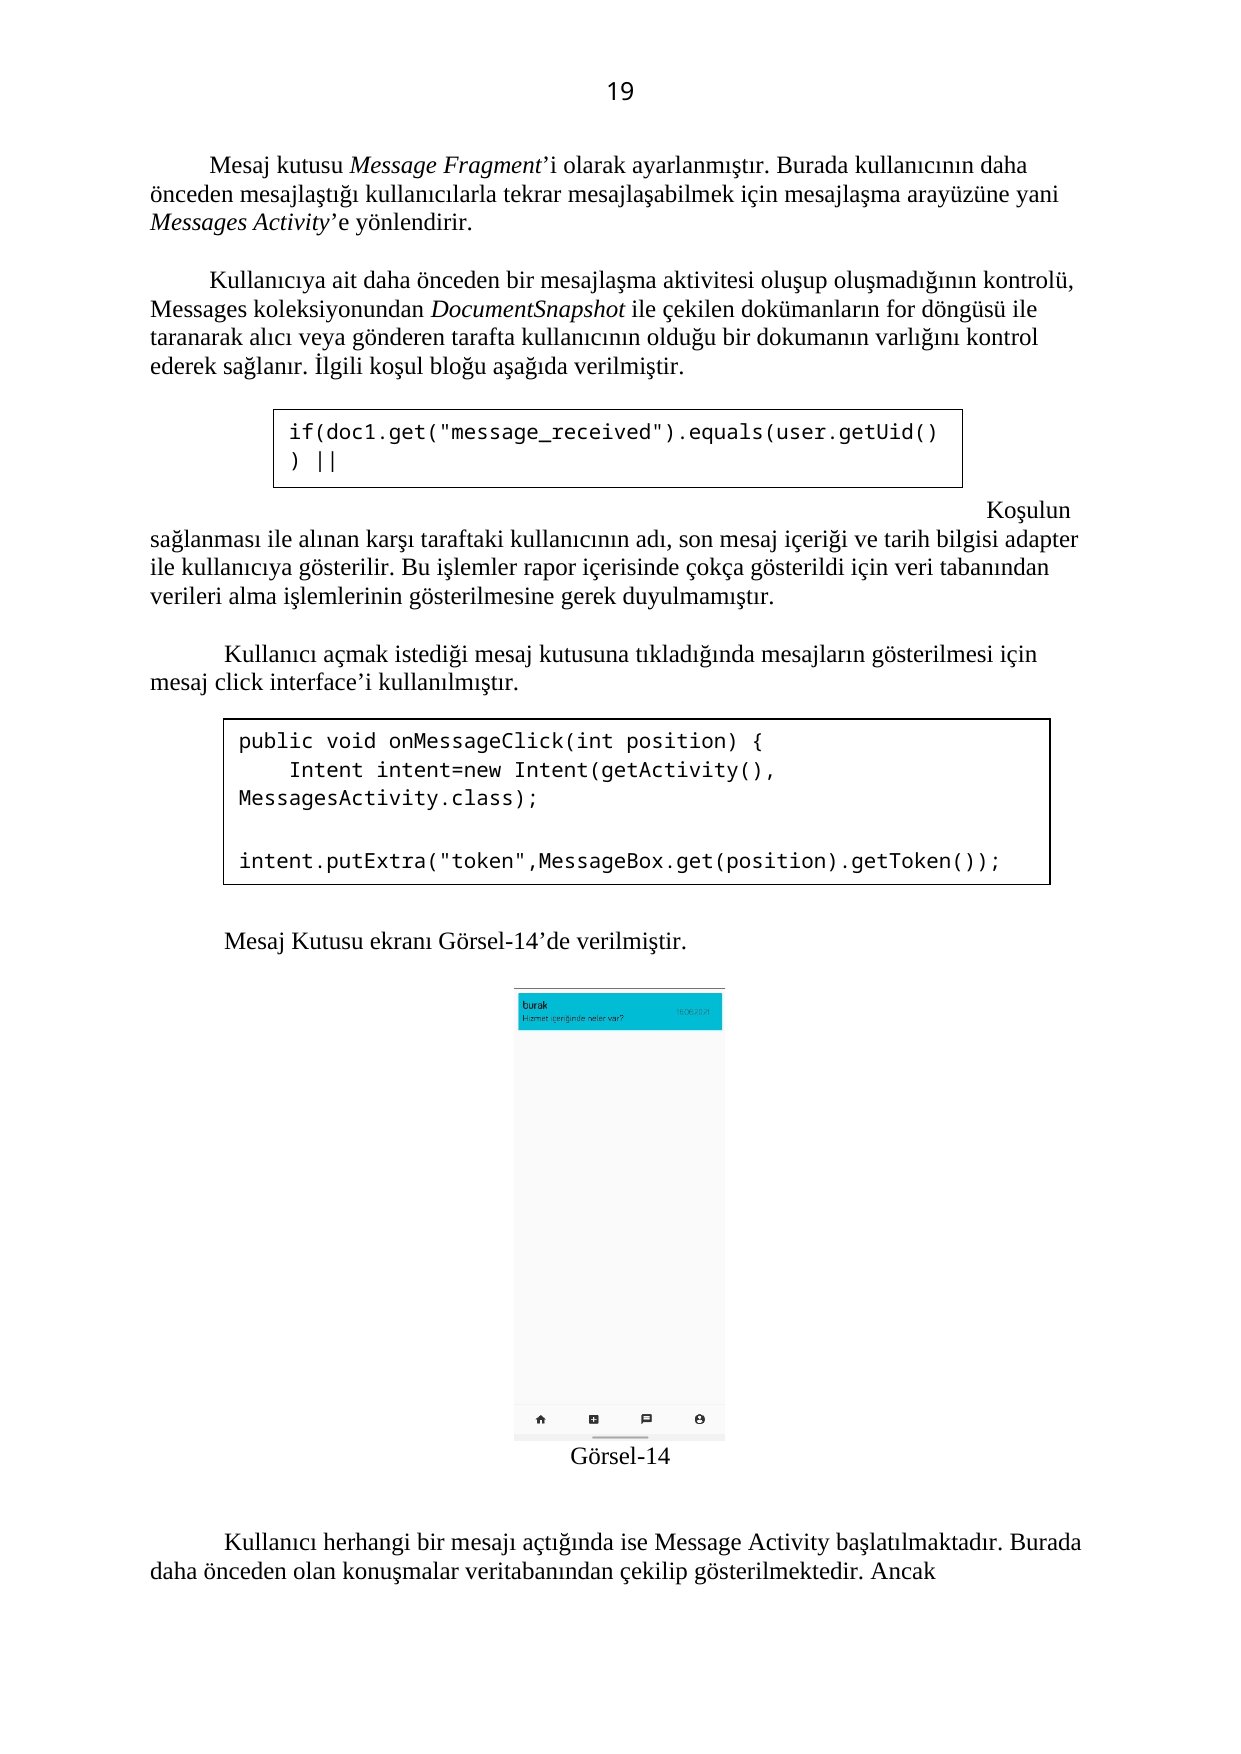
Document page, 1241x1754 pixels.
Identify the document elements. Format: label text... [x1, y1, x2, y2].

text Mesaj Kutusu ekranı Görsel-14’de verilmiştir. [150, 926, 1090, 955]
text Koşulun sağlanması ile alınan karşı taraftaki kullanıcının adı, son mesaj içeriği ve tarih bilgisi adapter ile kullanıcıya gösterilir. Bu işlemler rapor içerisinde çokça gösterildi için veri tabanından verileri alma işlemlerinin gösterilmesine gerek duyulmamıştır. [150, 495, 1090, 610]
text Kullanıcı açmak istediği mesaj kutusuna tıkladığında mesajların gösterilmesi için mesaj click interface’i kullanılmıştır. [150, 639, 1090, 696]
text Kullanıcıya ait daha önceden bir mesajlaşma aktivitesi oluşup oluşmadığının kontrolü, Messages koleksiyonundan DocumentSnapshot ile çekilen dokümanların for döngüsü ile taranarak alıcı veya gönderen tarafta kullanıcının olduğu bir dokumanın varlığını kontrol ederek sağlanır. İlgili koşul bloğu aşağıda verilmiştir. [150, 265, 1090, 380]
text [150, 1527, 1090, 1584]
text Görsel-14 [150, 984, 1090, 1469]
picture [514, 988, 725, 1441]
text Mesaj kutusu Message Fragment’i olarak ayarlanmıştır. Burada kullanıcının daha önceden mesajlaştığı kullanıcılarla tekrar mesajlaşabilmek için mesajlaşma arayüzüne yani Messages Activity’e yönlendirir. [150, 150, 1090, 236]
